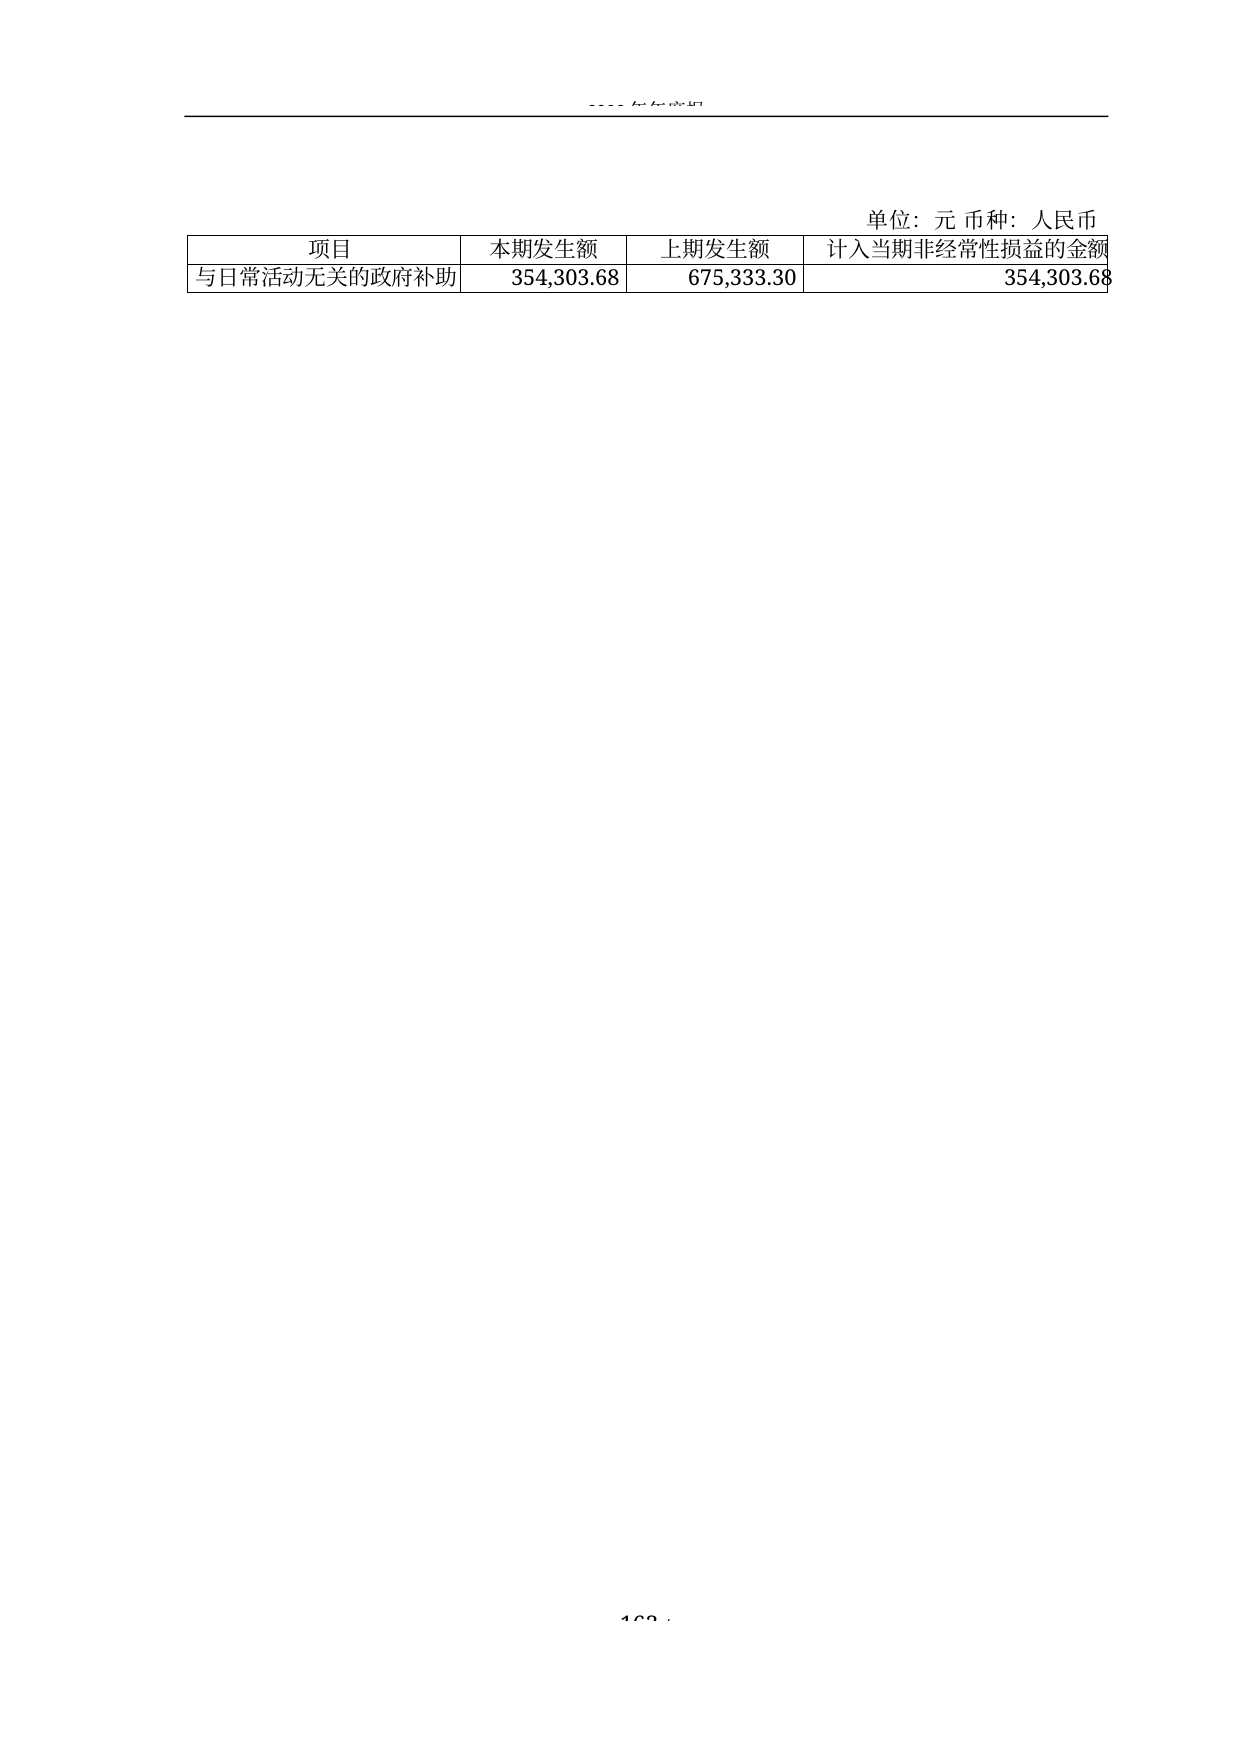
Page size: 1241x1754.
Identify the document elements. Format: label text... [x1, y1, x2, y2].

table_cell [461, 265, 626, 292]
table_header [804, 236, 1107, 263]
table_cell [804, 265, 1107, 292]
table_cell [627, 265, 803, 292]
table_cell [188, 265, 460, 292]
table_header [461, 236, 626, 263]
text 单位：元 币种：人民币 [866, 203, 1140, 235]
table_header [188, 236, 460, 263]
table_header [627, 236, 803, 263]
